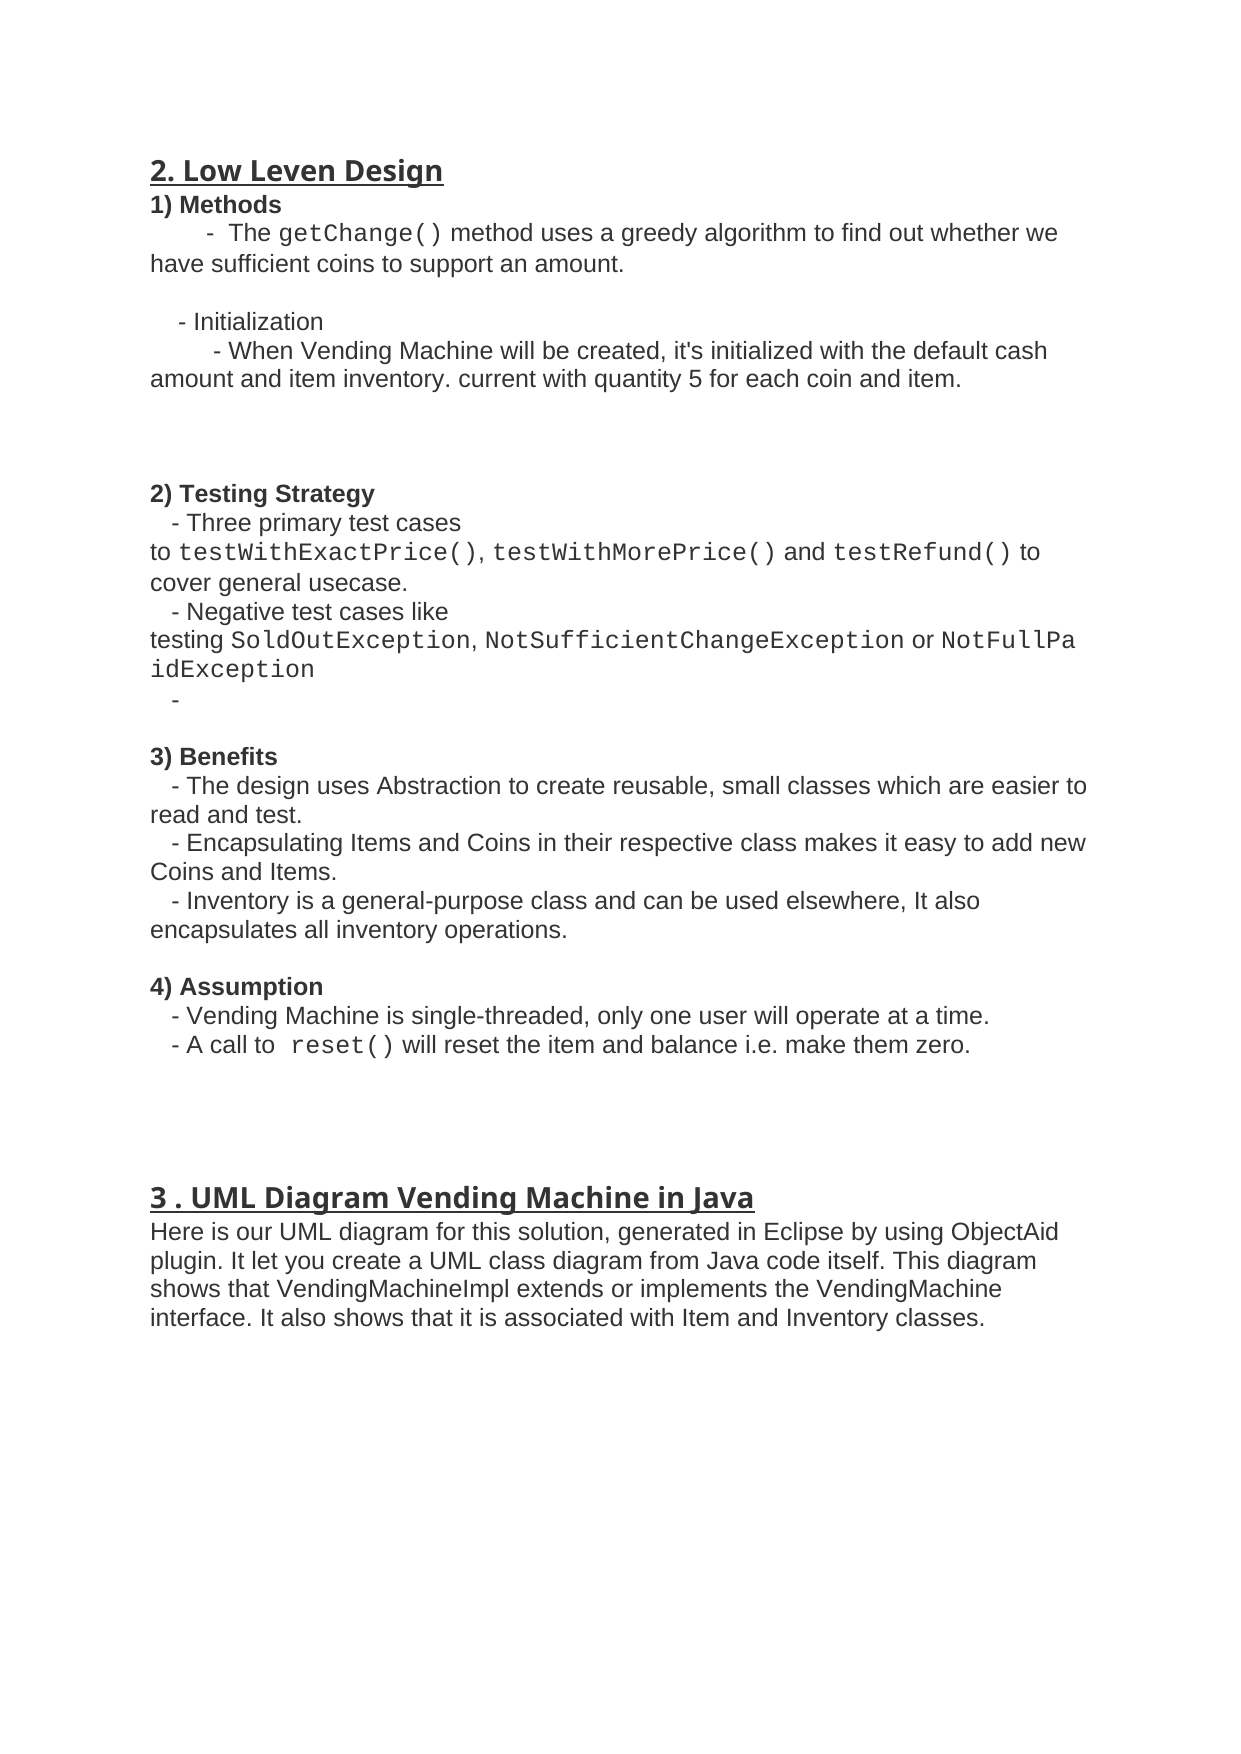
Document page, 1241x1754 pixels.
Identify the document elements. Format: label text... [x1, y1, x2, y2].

text 3 . UML Diagram Vending Machine in Java [150, 1177, 1090, 1217]
text 1) Methods - The getChange() method uses a greedy algorithm to find out whether we have sufficient coins to support an amount. - Initialization - When Vending Machine will be created, it's initialized with the default cash amount and item inventory. current with quantity 5 for each coin and item. 2) Testing Strategy - Three primary test cases to testWithExactPrice(), testWithMorePrice() and testRefund() to cover general usecase. - Negative test cases like testing SoldOutException, NotSufficientChangeException or NotFullPaidException - 3) Benefits - The design uses Abstraction to create reusable, small classes which are easier to read and test. - Encapsulating Items and Coins in their respective class makes it easy to add new Coins and Items. - Inventory is a general-purpose class and can be used elsewhere, It also encapsulates all inventory operations. 4) Assumption - Vending Machine is single-threaded, only one user will operate at a time. - A call to reset() will reset the item and balance i.e. make them zero. [150, 190, 1090, 1177]
text Here is our UML diagram for this solution, generated in Eclipse by using ObjectAid plugin. It let you create a UML class diagram from Java code itself. This diagram shows that VendingMachineImpl extends or implements the VendingMachine interface. It also shows that it is associated with Item and Inventory classes. [150, 1217, 1090, 1391]
text 2. Low Leven Design [150, 150, 1090, 190]
